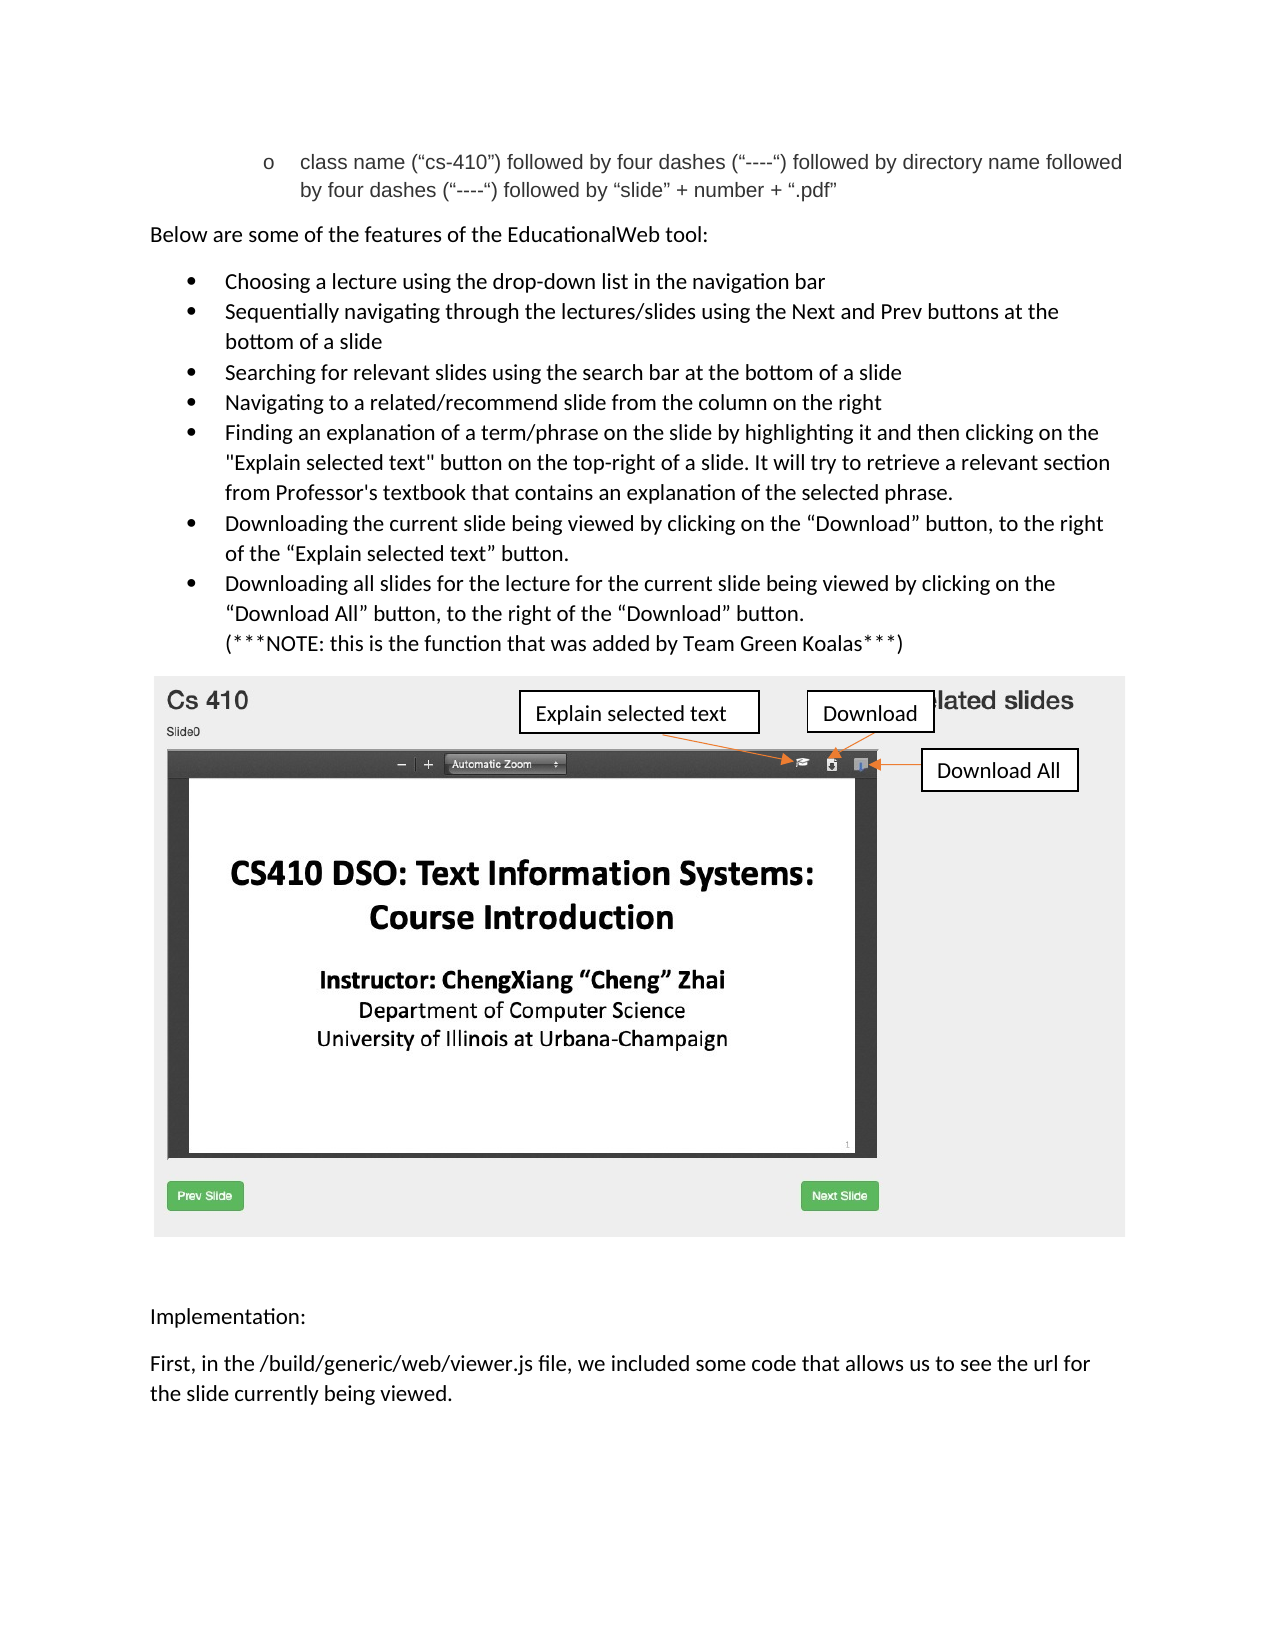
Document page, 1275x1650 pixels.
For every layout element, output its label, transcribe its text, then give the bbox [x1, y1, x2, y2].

list class name (“cs-410”) followed by four dashes (“----“) followed by directory name followed by four dashes (“----“) followed by “slide” + number + “.pdf” [262, 150, 1125, 202]
list Choosing a lecture using the drop-down list in the navigation bar [187, 267, 1125, 295]
text Below are some of the features of the EducationalWeb tool: [150, 220, 1125, 248]
list Sequentially navigating through the lectures/slides using the Next and Prev buttons at the bottom of a slide [187, 297, 1125, 356]
list Searching for relevant slides using the search bar at the bottom of a slide [187, 358, 1125, 386]
picture [150, 676, 1125, 1237]
list Downloading all slides for the lecture for the current slide being viewed by clicking on the “Download All” button, to the right of the “Download” button. (***NOTE: this is the function that was added by Team Green Koalas***) [187, 569, 1125, 658]
text First, in the /build/generic/web/viewer.js file, we included some code that allows us to see the url for the slide currently being viewed. [150, 1349, 1125, 1407]
list Downloading the current slide being viewed by clicking on the “Download” button, to the right of the “Explain selected text” button. [187, 509, 1125, 567]
text Implementation: [150, 1302, 1125, 1330]
list Navigating to a related/recommend slide from the column on the right [187, 388, 1125, 416]
list Finding an explanation of a term/phrase on the slide by highlighting it and then clicking on the "Explain selected text" button on the top-right of a slide. It will try to retrieve a relevant section from Professor's textbook that contains an explanation of the selected phrase. [187, 418, 1125, 507]
